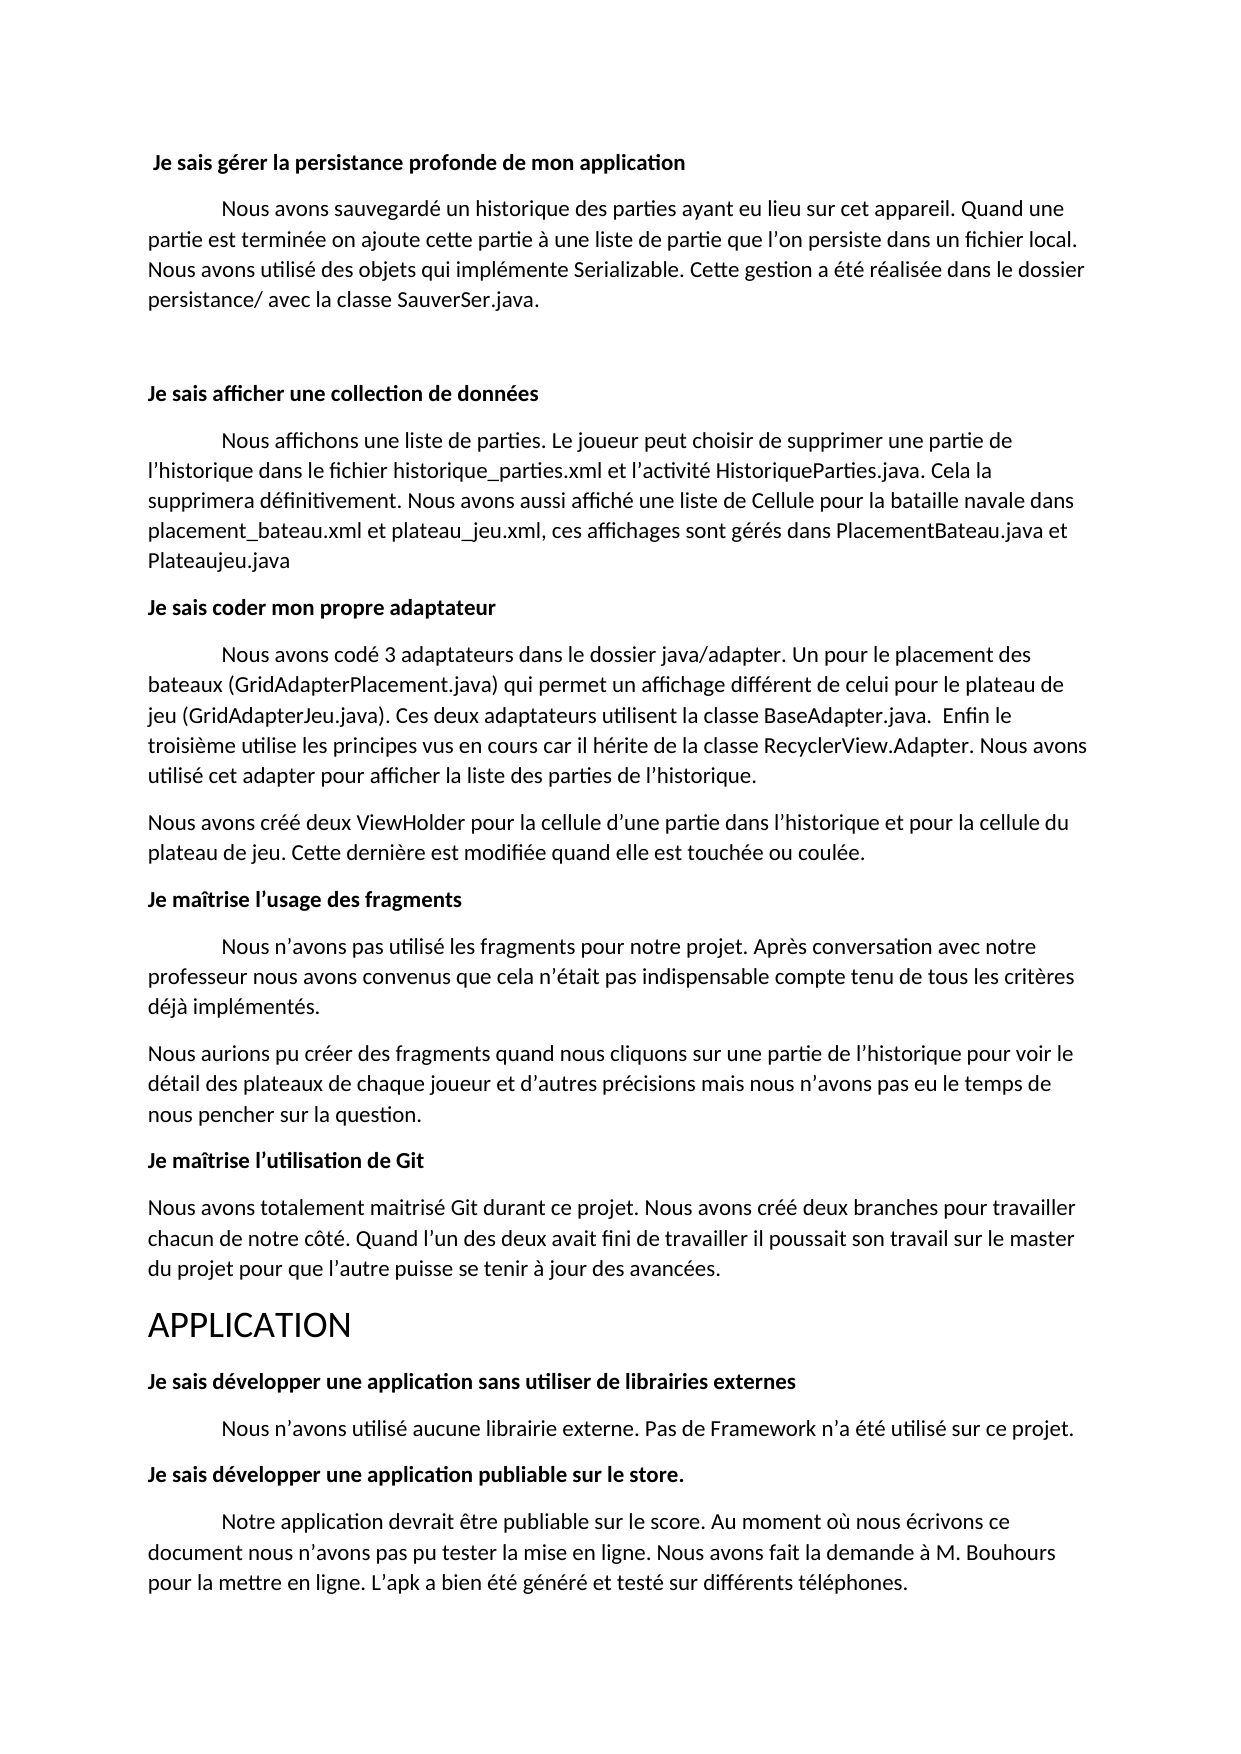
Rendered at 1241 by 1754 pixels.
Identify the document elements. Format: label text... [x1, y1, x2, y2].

text Nous avons totalement maitrisé Git durant ce projet. Nous avons créé deux branches pour travailler chacun de notre côté. Quand l’un des deux avait fini de travailler il poussait son travail sur le master du projet pour que l’autre puisse se tenir à jour des avancées. [148, 1193, 1093, 1282]
text Nous aurions pu créer des fragments quand nous cliquons sur une partie de l’historique pour voir le détail des plateaux de chaque joueur et d’autres précisions mais nous n’avons pas eu le temps de nous pencher sur la question. [148, 1039, 1093, 1128]
text Je maîtrise l’usage des fragments [148, 885, 1093, 913]
text Je sais développer une application publiable sur le store. [148, 1461, 1093, 1489]
text Nous avons sauvegardé un historique des parties ayant eu lieu sur cet appareil. Quand une partie est terminée on ajoute cette partie à une liste de partie que l’on persiste dans un fichier local. Nous avons utilisé des objets qui implémente Serializable. Cette gestion a été réalisée dans le dossier persistance/ avec la classe SauverSer.java. [148, 194, 1093, 313]
text Nous n’avons utilisé aucune librairie externe. Pas de Framework n’a été utilisé sur ce projet. [148, 1414, 1093, 1442]
text Je sais gérer la persistance profonde de mon application [148, 148, 1093, 176]
text Nous n’avons pas utilisé les fragments pour notre projet. Après conversation avec notre professeur nous avons convenus que cela n’était pas indispensable compte tenu de tous les critères déjà implémentés. [148, 932, 1093, 1020]
text Je sais coder mon propre adaptateur [148, 593, 1093, 621]
text Je sais afficher une collection de données [148, 379, 1093, 407]
text Nous avons créé deux ViewHolder pour la cellule d’une partie dans l’historique et pour la cellule du plateau de jeu. Cette dernière est modifiée quand elle est touchée ou coulée. [148, 808, 1093, 866]
text Nous affichons une liste de parties. Le joueur peut choisir de supprimer une partie de l’historique dans le fichier historique_parties.xml et l’activité HistoriqueParties.java. Cela la supprimera définitivement. Nous avons aussi affiché une liste de Cellule pour la bataille navale dans placement_bateau.xml et plateau_jeu.xml, ces affichages sont gérés dans PlacementBateau.java et Plateaujeu.java [148, 426, 1093, 574]
text Notre application devrait être publiable sur le score. Au moment où nous écrivons ce document nous n’avons pas pu tester la mise en ligne. Nous avons fait la demande à M. Bouhours pour la mettre en ligne. L’apk a bien été généré et testé sur différents téléphones. [148, 1507, 1093, 1596]
text APPLICATION [148, 1301, 1093, 1347]
text Nous avons codé 3 adaptateurs dans le dossier java/adapter. Un pour le placement des bateaux (GridAdapterPlacement.java) qui permet un affichage différent de celui pour le plateau de jeu (GridAdapterJeu.java). Ces deux adaptateurs utilisent la classe BaseAdapter.java. Enfin le troisième utilise les principes vus en cours car il hérite de la classe RecyclerView.Adapter. Nous avons utilisé cet adapter pour afficher la liste des parties de l’historique. [148, 640, 1093, 789]
text Je maîtrise l’utilisation de Git [148, 1147, 1093, 1174]
text Je sais développer une application sans utiliser de librairies externes [148, 1367, 1093, 1395]
